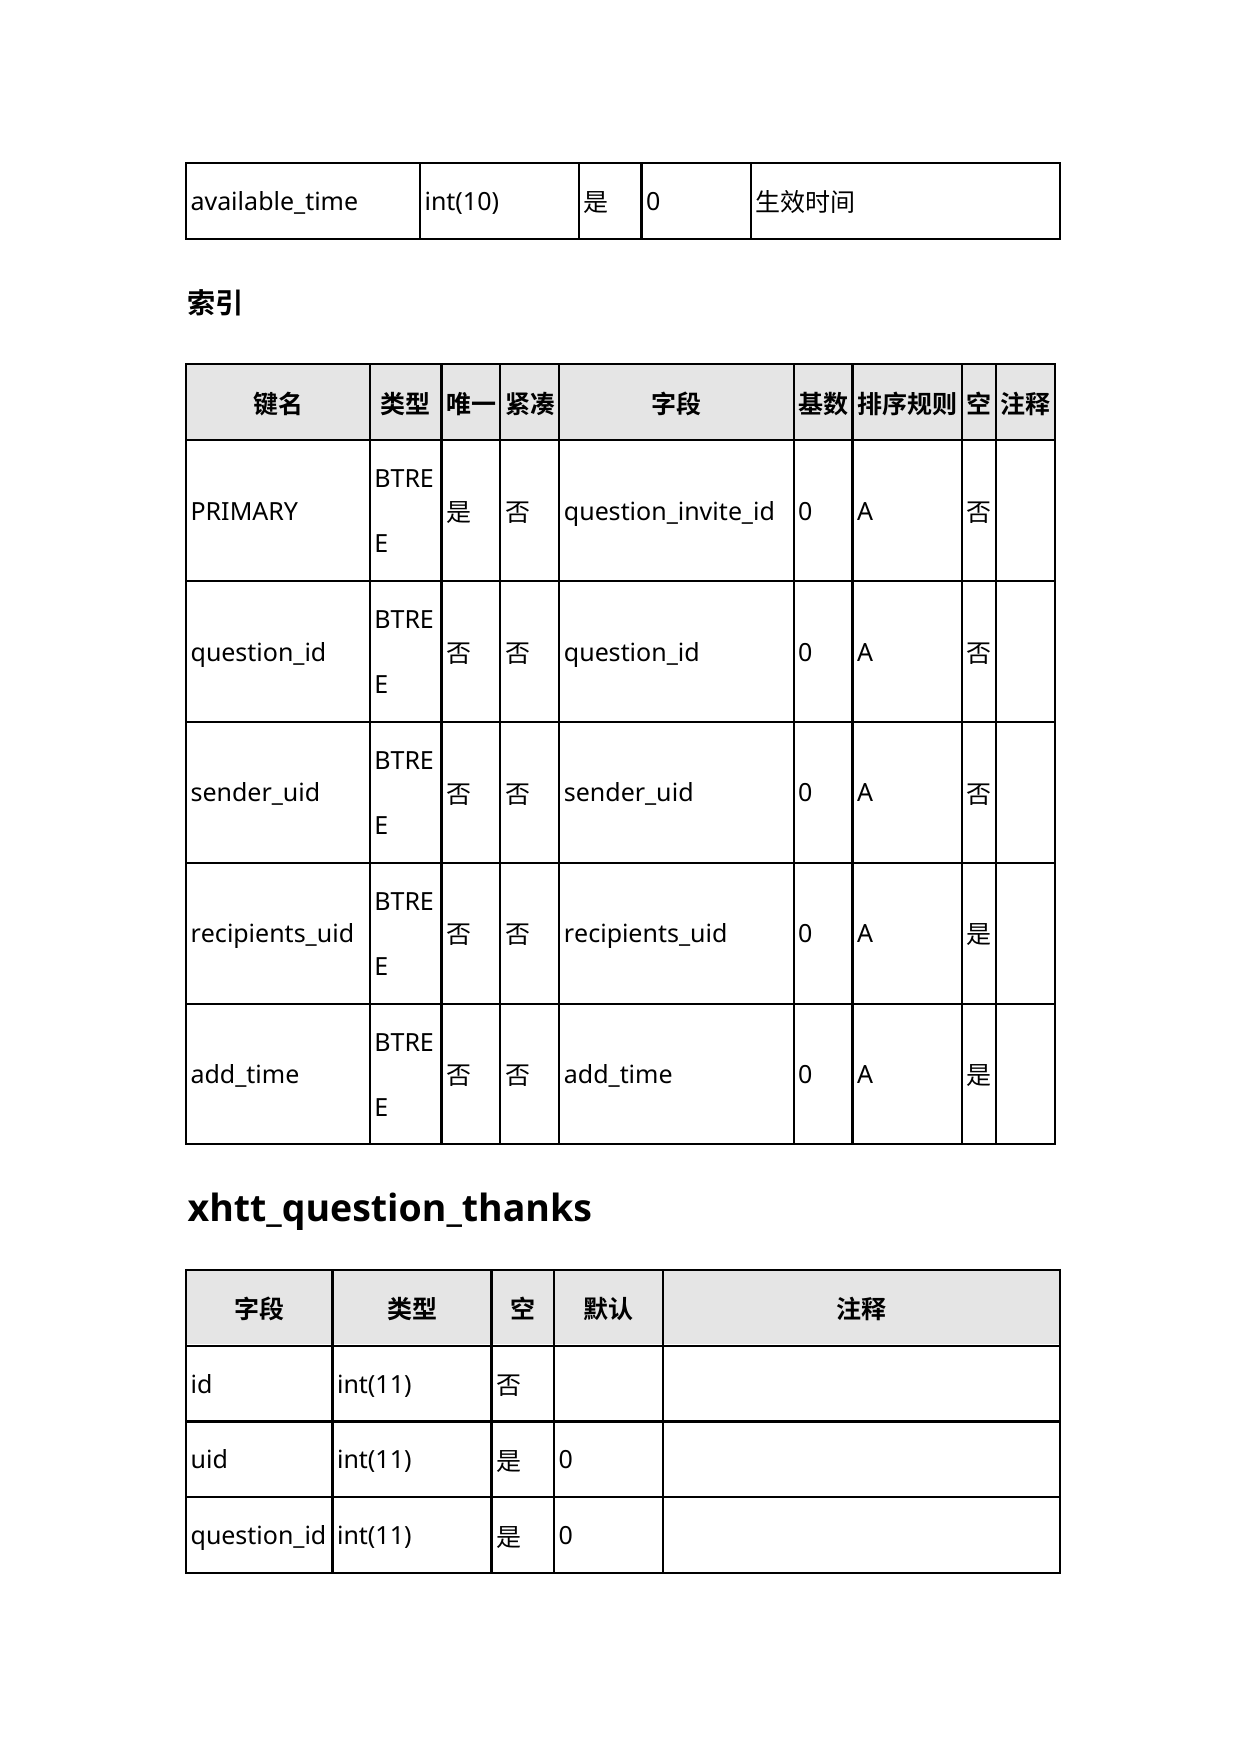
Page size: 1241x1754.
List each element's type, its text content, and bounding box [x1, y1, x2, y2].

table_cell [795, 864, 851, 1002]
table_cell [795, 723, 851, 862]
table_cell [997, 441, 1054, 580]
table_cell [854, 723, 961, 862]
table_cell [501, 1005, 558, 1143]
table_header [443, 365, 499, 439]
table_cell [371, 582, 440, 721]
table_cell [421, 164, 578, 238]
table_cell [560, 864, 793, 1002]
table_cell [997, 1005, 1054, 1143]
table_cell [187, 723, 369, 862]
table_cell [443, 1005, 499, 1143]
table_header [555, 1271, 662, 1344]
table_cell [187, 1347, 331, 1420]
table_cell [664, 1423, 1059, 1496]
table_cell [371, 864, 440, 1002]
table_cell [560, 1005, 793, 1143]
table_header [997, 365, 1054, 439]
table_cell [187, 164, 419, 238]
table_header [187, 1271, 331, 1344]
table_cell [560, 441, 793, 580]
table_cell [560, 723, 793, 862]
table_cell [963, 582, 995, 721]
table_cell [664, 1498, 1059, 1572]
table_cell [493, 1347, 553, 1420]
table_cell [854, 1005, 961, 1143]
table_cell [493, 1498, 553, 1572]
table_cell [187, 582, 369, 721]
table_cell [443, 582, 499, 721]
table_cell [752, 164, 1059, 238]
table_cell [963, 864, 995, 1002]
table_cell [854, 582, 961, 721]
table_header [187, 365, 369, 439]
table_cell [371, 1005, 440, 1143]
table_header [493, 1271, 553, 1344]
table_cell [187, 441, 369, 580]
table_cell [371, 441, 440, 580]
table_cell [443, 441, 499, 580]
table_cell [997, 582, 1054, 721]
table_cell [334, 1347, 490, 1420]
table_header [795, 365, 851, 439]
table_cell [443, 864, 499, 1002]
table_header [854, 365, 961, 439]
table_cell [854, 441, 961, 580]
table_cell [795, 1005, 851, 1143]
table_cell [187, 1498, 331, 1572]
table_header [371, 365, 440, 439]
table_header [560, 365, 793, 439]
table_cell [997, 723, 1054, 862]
subtitle xhtt_question_thanks [187, 1174, 1053, 1239]
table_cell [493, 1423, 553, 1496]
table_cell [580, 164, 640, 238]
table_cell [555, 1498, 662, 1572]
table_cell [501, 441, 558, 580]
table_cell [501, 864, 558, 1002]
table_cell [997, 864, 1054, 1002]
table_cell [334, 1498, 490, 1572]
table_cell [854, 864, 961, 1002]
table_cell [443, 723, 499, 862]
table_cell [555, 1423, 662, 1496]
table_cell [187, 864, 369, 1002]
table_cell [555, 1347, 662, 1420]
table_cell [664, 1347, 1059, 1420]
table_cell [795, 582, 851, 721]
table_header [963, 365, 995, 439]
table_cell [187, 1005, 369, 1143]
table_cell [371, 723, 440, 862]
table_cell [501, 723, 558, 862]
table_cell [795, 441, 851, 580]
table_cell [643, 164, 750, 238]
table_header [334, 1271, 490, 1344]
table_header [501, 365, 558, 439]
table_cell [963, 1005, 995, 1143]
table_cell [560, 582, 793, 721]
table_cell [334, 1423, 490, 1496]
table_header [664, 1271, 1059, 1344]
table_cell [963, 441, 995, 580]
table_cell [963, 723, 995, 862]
subtitle 索引 [187, 269, 1053, 334]
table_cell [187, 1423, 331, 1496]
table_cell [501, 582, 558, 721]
